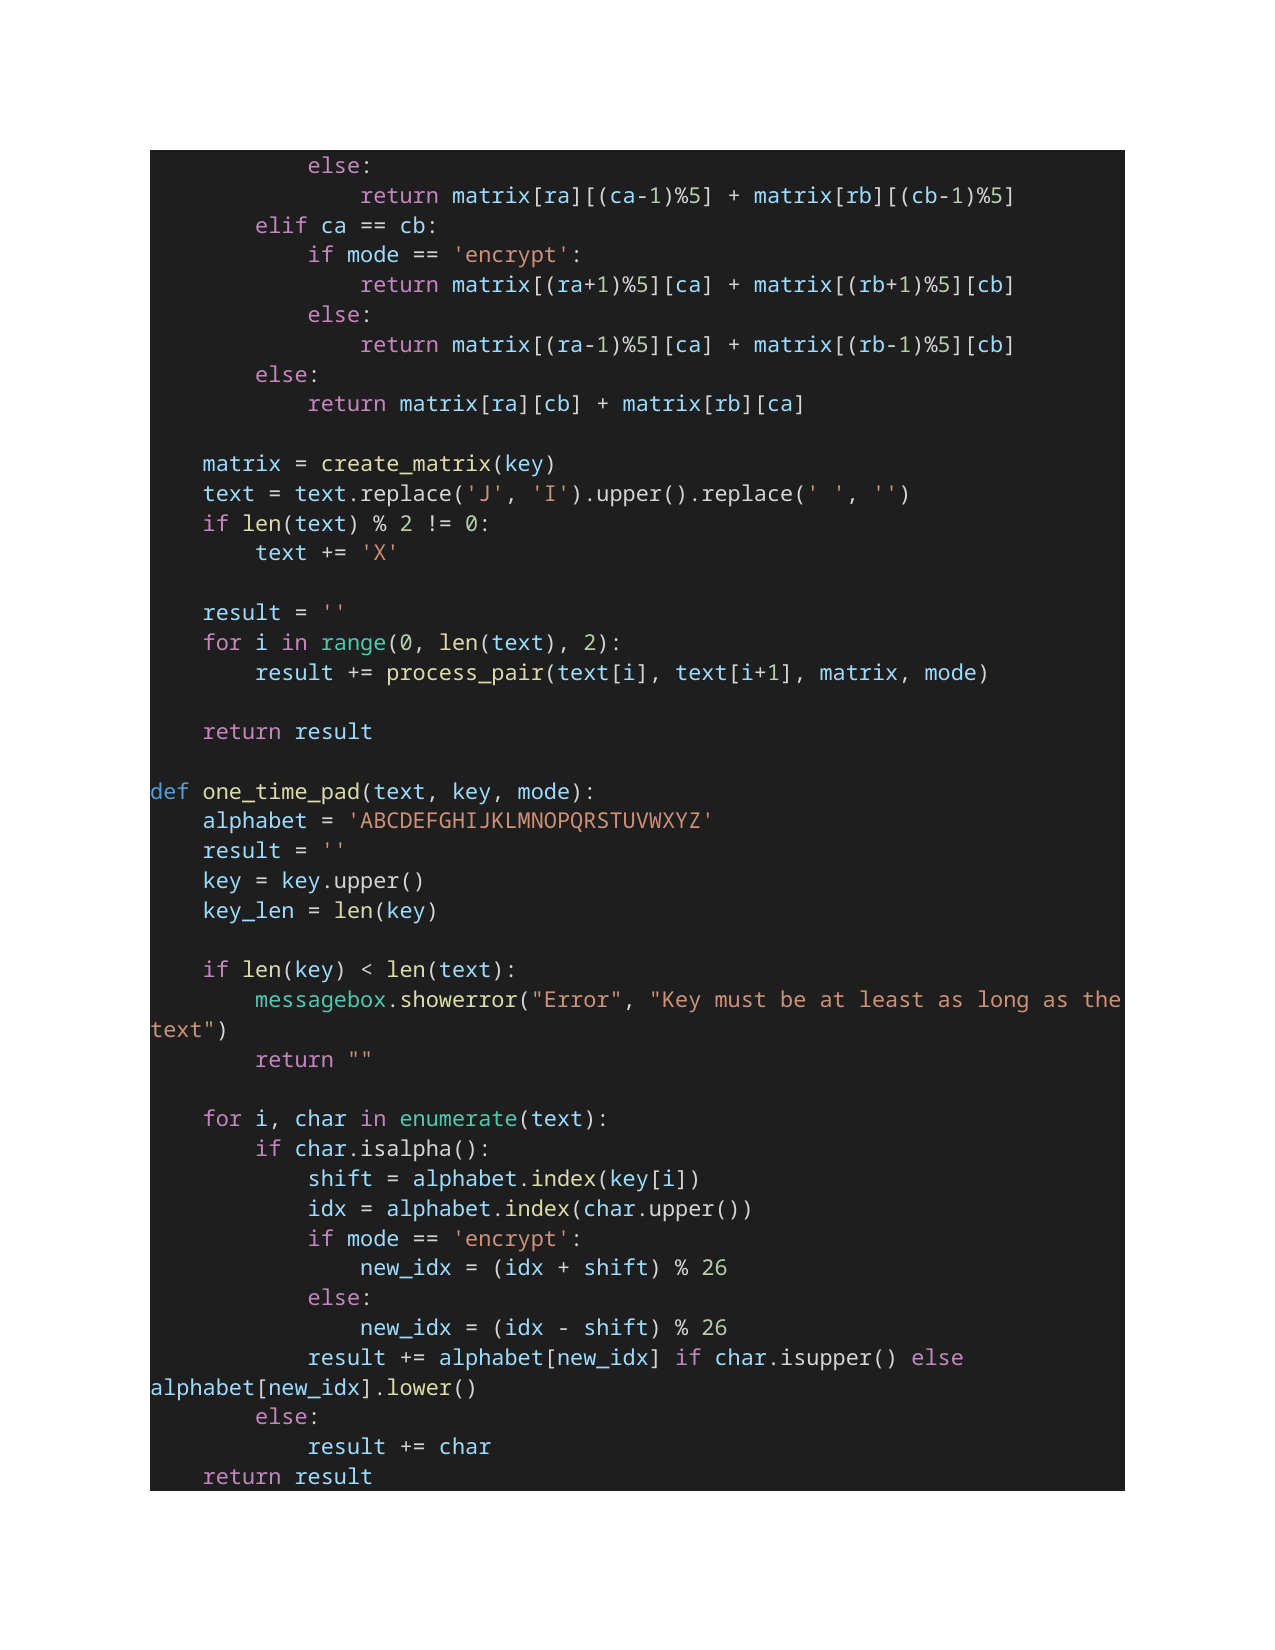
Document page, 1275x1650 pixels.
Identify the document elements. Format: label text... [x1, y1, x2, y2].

text key_len = len(key) [150, 895, 1125, 924]
text if len(text) % 2 != 0: [150, 507, 1125, 537]
text alphabet = 'ABCDEFGHIJKLMNOPQRSTUVWXYZ' [150, 805, 1125, 835]
text else: [150, 1282, 1125, 1312]
text result += alphabet[new_idx] if char.isupper() else alphabet[new_idx].lower() [150, 1342, 1125, 1401]
text else: [150, 358, 1125, 388]
text return result [150, 716, 1125, 746]
text if char.isalpha(): [150, 1133, 1125, 1163]
text result += process_pair(text[i], text[i+1], matrix, mode) [150, 656, 1125, 686]
text shift = alphabet.index(key[i]) [150, 1163, 1125, 1193]
text return matrix[ra][cb] + matrix[rb][ca] [150, 388, 1125, 418]
text text += 'X' [150, 537, 1125, 567]
text result = '' [150, 835, 1125, 865]
text result += char [150, 1431, 1125, 1461]
text matrix = create_matrix(key) [150, 448, 1125, 478]
text new_idx = (idx - shift) % 26 [150, 1312, 1125, 1342]
text if mode == 'encrypt': [150, 1222, 1125, 1252]
text new_idx = (idx + shift) % 26 [150, 1252, 1125, 1282]
text key = key.upper() [150, 865, 1125, 895]
text for i, char in enumerate(text): [150, 1103, 1125, 1133]
text return matrix[(ra+1)%5][ca] + matrix[(rb+1)%5][cb] [150, 269, 1125, 299]
text else: [150, 1401, 1125, 1431]
text result = '' [150, 597, 1125, 627]
text elif ca == cb: [150, 209, 1125, 239]
text return matrix[(ra-1)%5][ca] + matrix[(rb-1)%5][cb] [150, 329, 1125, 358]
text else: [150, 299, 1125, 329]
text if len(key) < len(text): [150, 954, 1125, 984]
text return matrix[ra][(ca-1)%5] + matrix[rb][(cb-1)%5] [150, 180, 1125, 209]
text for i in range(0, len(text), 2): [150, 627, 1125, 656]
text return result [150, 1461, 1125, 1491]
text def one_time_pad(text, key, mode): [150, 776, 1125, 805]
text text = text.replace('J', 'I').upper().replace(' ', '') [150, 478, 1125, 507]
text else: [150, 150, 1125, 180]
text messagebox.showerror("Error", "Key must be at least as long as the text") [150, 984, 1125, 1044]
text return "" [150, 1044, 1125, 1073]
text idx = alphabet.index(char.upper()) [150, 1193, 1125, 1222]
text if mode == 'encrypt': [150, 239, 1125, 269]
